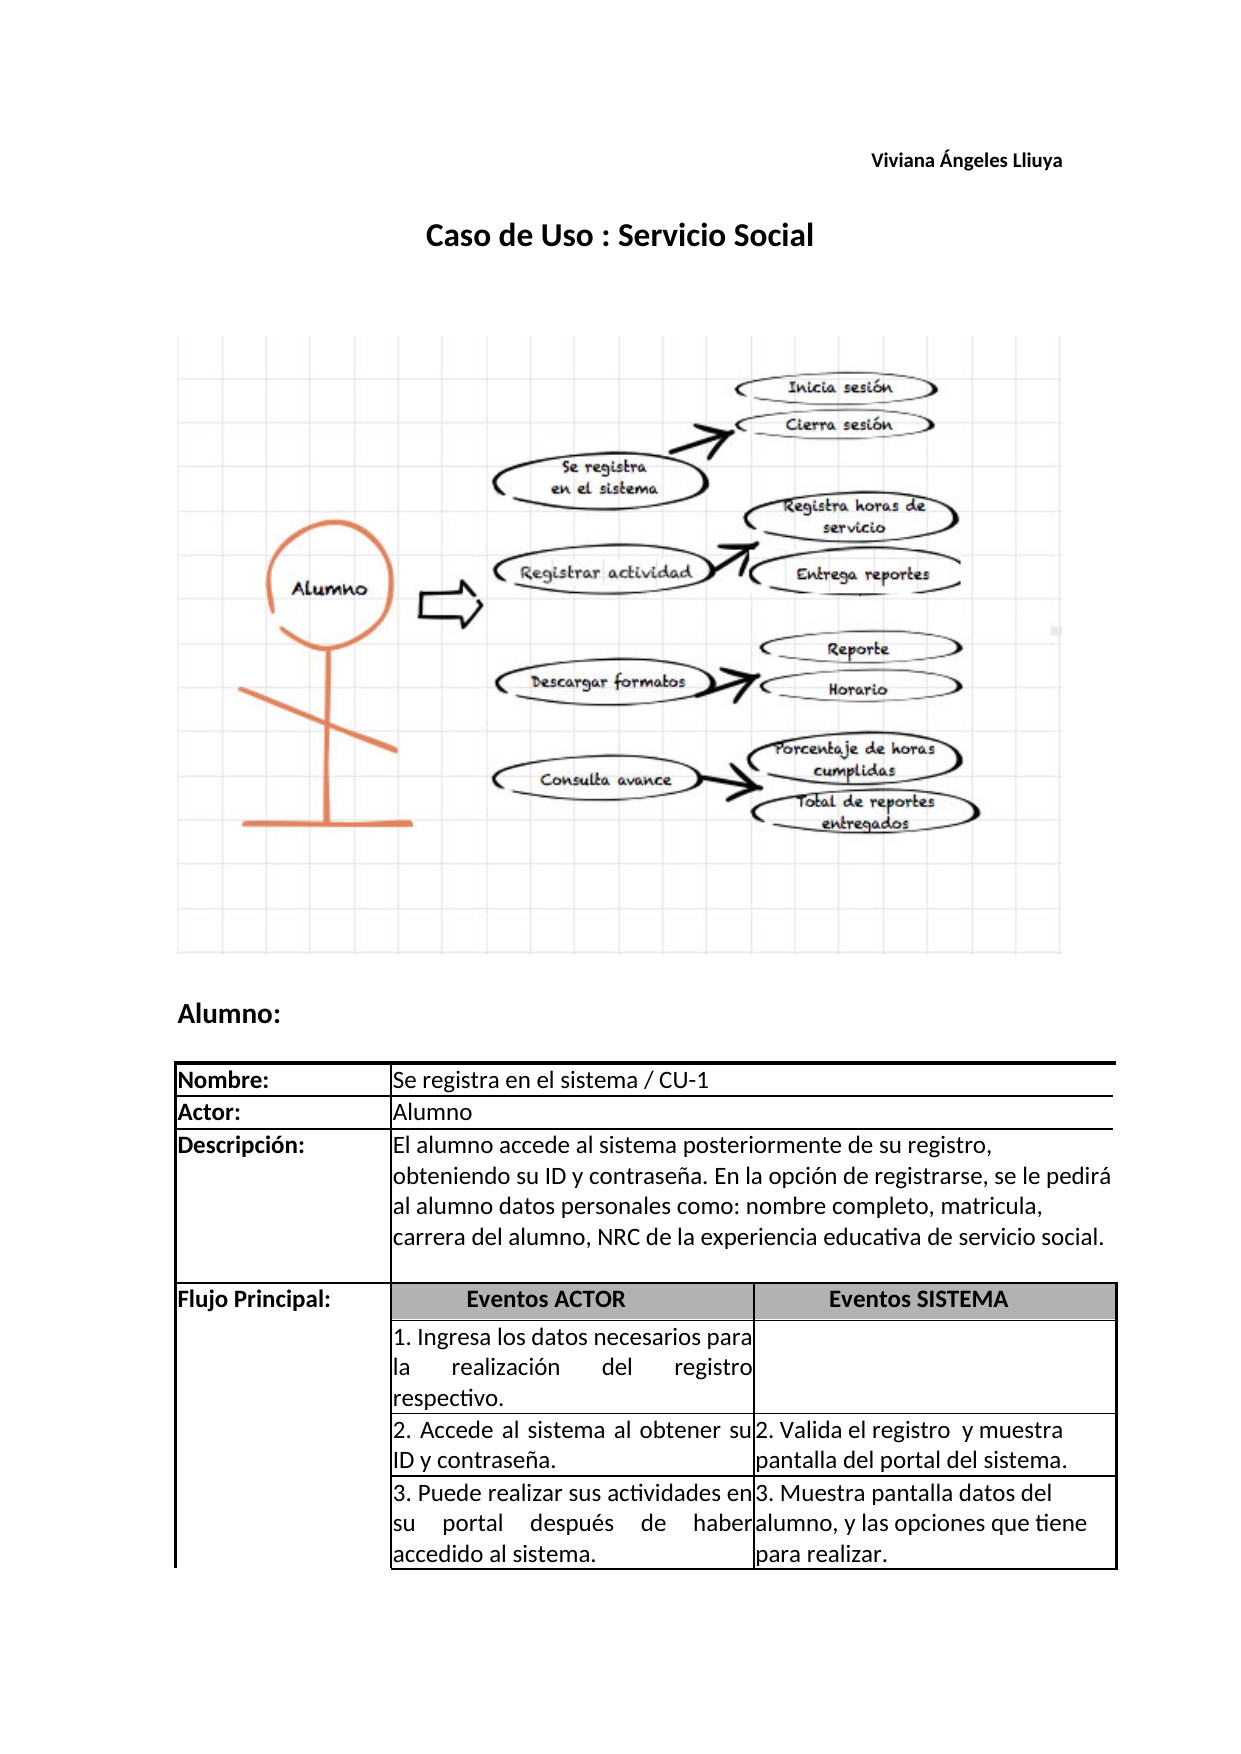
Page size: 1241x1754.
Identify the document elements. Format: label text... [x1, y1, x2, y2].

table_cell 1. Ingresa los datos necesarios para la realización del registro respectivo. [392, 1321, 753, 1413]
table_cell 3. Puede realizar sus actividades en su portal después de haber accedido al sistema. [392, 1477, 753, 1568]
table_cell Eventos SISTEMA [755, 1284, 1115, 1319]
text Alumno: [177, 995, 1063, 1031]
table_cell Flujo Principal: [177, 1284, 390, 1568]
table_cell 2. Valida el registro y muestra pantalla del portal del sistema. [755, 1414, 1115, 1475]
table_cell Eventos ACTOR [392, 1284, 753, 1319]
table_cell Descripción: [177, 1130, 390, 1282]
table_header Nombre: [177, 1065, 390, 1095]
table_cell [755, 1321, 1115, 1413]
table_cell Alumno [392, 1095, 1116, 1128]
table_cell Actor: [177, 1097, 390, 1128]
table_header Se registra en el sistema / CU-1 [392, 1065, 1116, 1095]
table_cell 2. Accede al sistema al obtener su ID y contraseña. [392, 1414, 753, 1475]
text Caso de Uso : Servicio Social [177, 214, 1063, 254]
text Viviana Ángeles Lliuya [177, 148, 1063, 173]
picture [177, 336, 1062, 955]
table_cell 3. Muestra pantalla datos del alumno, y las opciones que tiene para realizar. [755, 1477, 1115, 1568]
table_cell El alumno accede al sistema posteriormente de su registro, obteniendo su ID y contraseña. En la opción de registrarse, se le pedirá al alumno datos personales como: nombre completo, matricula, carrera del alumno, NRC de la experiencia educativa de servicio social. [392, 1128, 1116, 1282]
